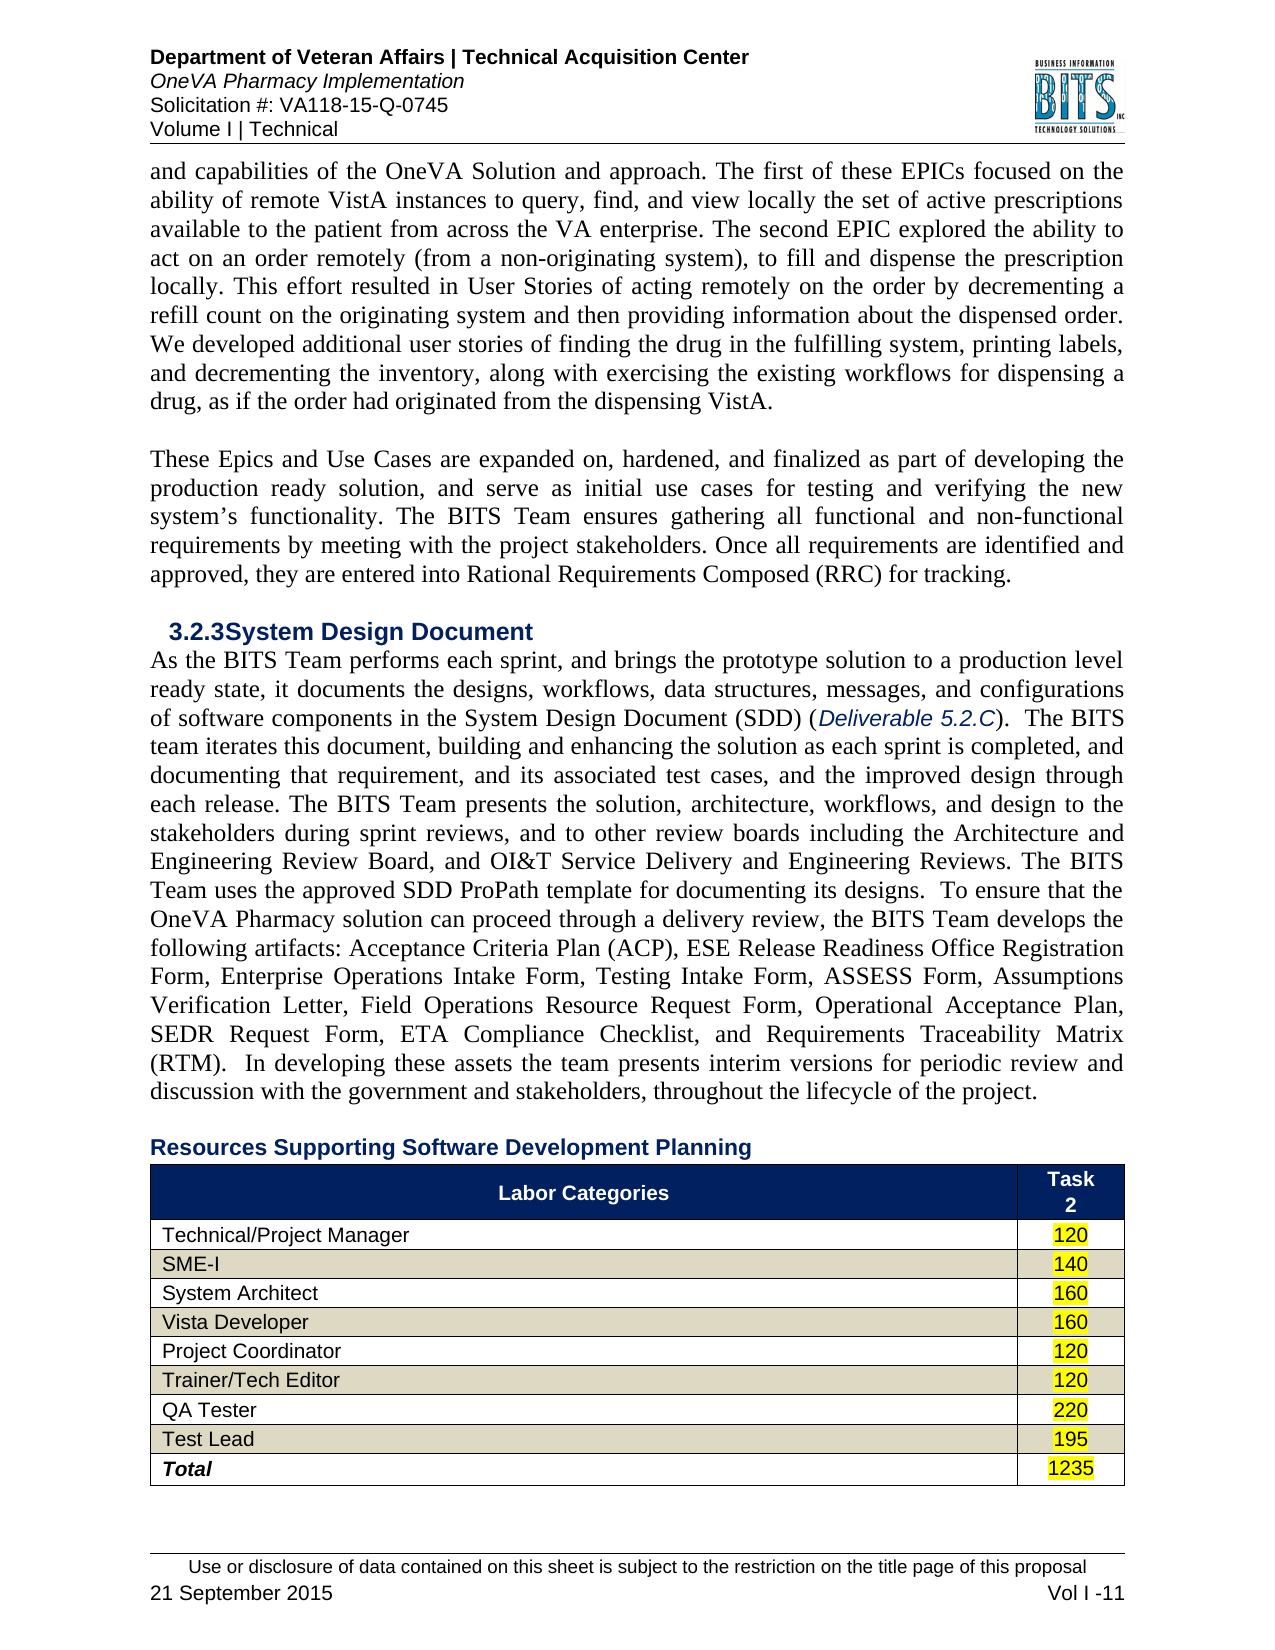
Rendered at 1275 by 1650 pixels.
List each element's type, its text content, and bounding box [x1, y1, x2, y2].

text Resources Supporting Software Development Planning [150, 1134, 1125, 1160]
table_cell 220 [1018, 1395, 1124, 1423]
table_cell Trainer/Tech Editor [151, 1366, 1017, 1394]
table_cell Project Coordinator [151, 1337, 1017, 1365]
table_cell Vista Developer [151, 1308, 1017, 1336]
table_cell 160 [1018, 1279, 1124, 1307]
table_cell SME-I [151, 1250, 1017, 1278]
table_header Task 2 [1018, 1165, 1124, 1219]
table_cell 120 [1018, 1337, 1124, 1365]
subtitle System Design Document [169, 616, 1125, 645]
table_cell Test Lead [151, 1425, 1017, 1453]
table_cell 120 [1018, 1220, 1124, 1248]
picture [1035, 60, 1125, 133]
table_cell Technical/Project Manager [151, 1220, 1017, 1248]
table_cell 1235 [1018, 1454, 1124, 1484]
table_cell 160 [1018, 1308, 1124, 1336]
table_cell 195 [1018, 1425, 1124, 1453]
table_cell 120 [1018, 1366, 1124, 1394]
text These Epics and Use Cases are expanded on, hardened, and finalized as part of developing the production ready solution, and serve as initial use cases for testing and verifying the new system’s functionality. The BITS Team ensures gathering all functional and non-functional requirements by meeting with the project stakeholders. Once all requirements are identified and approved, they are entered into Rational Requirements Composed (RRC) for tracking. [150, 444, 1125, 588]
table_cell Total [151, 1454, 1017, 1484]
table_header Labor Categories [151, 1165, 1017, 1219]
table_cell 140 [1018, 1250, 1124, 1278]
table_cell System Architect [151, 1279, 1017, 1307]
text As the BITS Team performs each sprint, and brings the prototype solution to a production level ready state, it documents the designs, workflows, data structures, messages, and configurations of software components in the System Design Document (SDD) (Deliverable 5.2.C). The BITS team iterates this document, building and enhancing the solution as each sprint is completed, and documenting that requirement, and its associated test cases, and the improved design through each release. The BITS Team presents the solution, architecture, workflows, and design to the stakeholders during sprint reviews, and to other review boards including the Architecture and Engineering Review Board, and OI&T Service Delivery and Engineering Reviews. The BITS Team uses the approved SDD ProPath template for documenting its designs. To ensure that the OneVA Pharmacy solution can proceed through a delivery review, the BITS Team develops the following artifacts: Acceptance Criteria Plan (ACP), ESE Release Readiness Office Registration Form, Enterprise Operations Intake Form, Testing Intake Form, ASSESS Form, Assumptions Verification Letter, Field Operations Resource Request Form, Operational Acceptance Plan, SEDR Request Form, ETA Compliance Checklist, and Requirements Traceability Matrix (RTM). In developing these assets the team presents interim versions for periodic review and discussion with the government and stakeholders, throughout the lifecycle of the project. [150, 645, 1125, 1105]
table_cell QA Tester [151, 1395, 1017, 1423]
